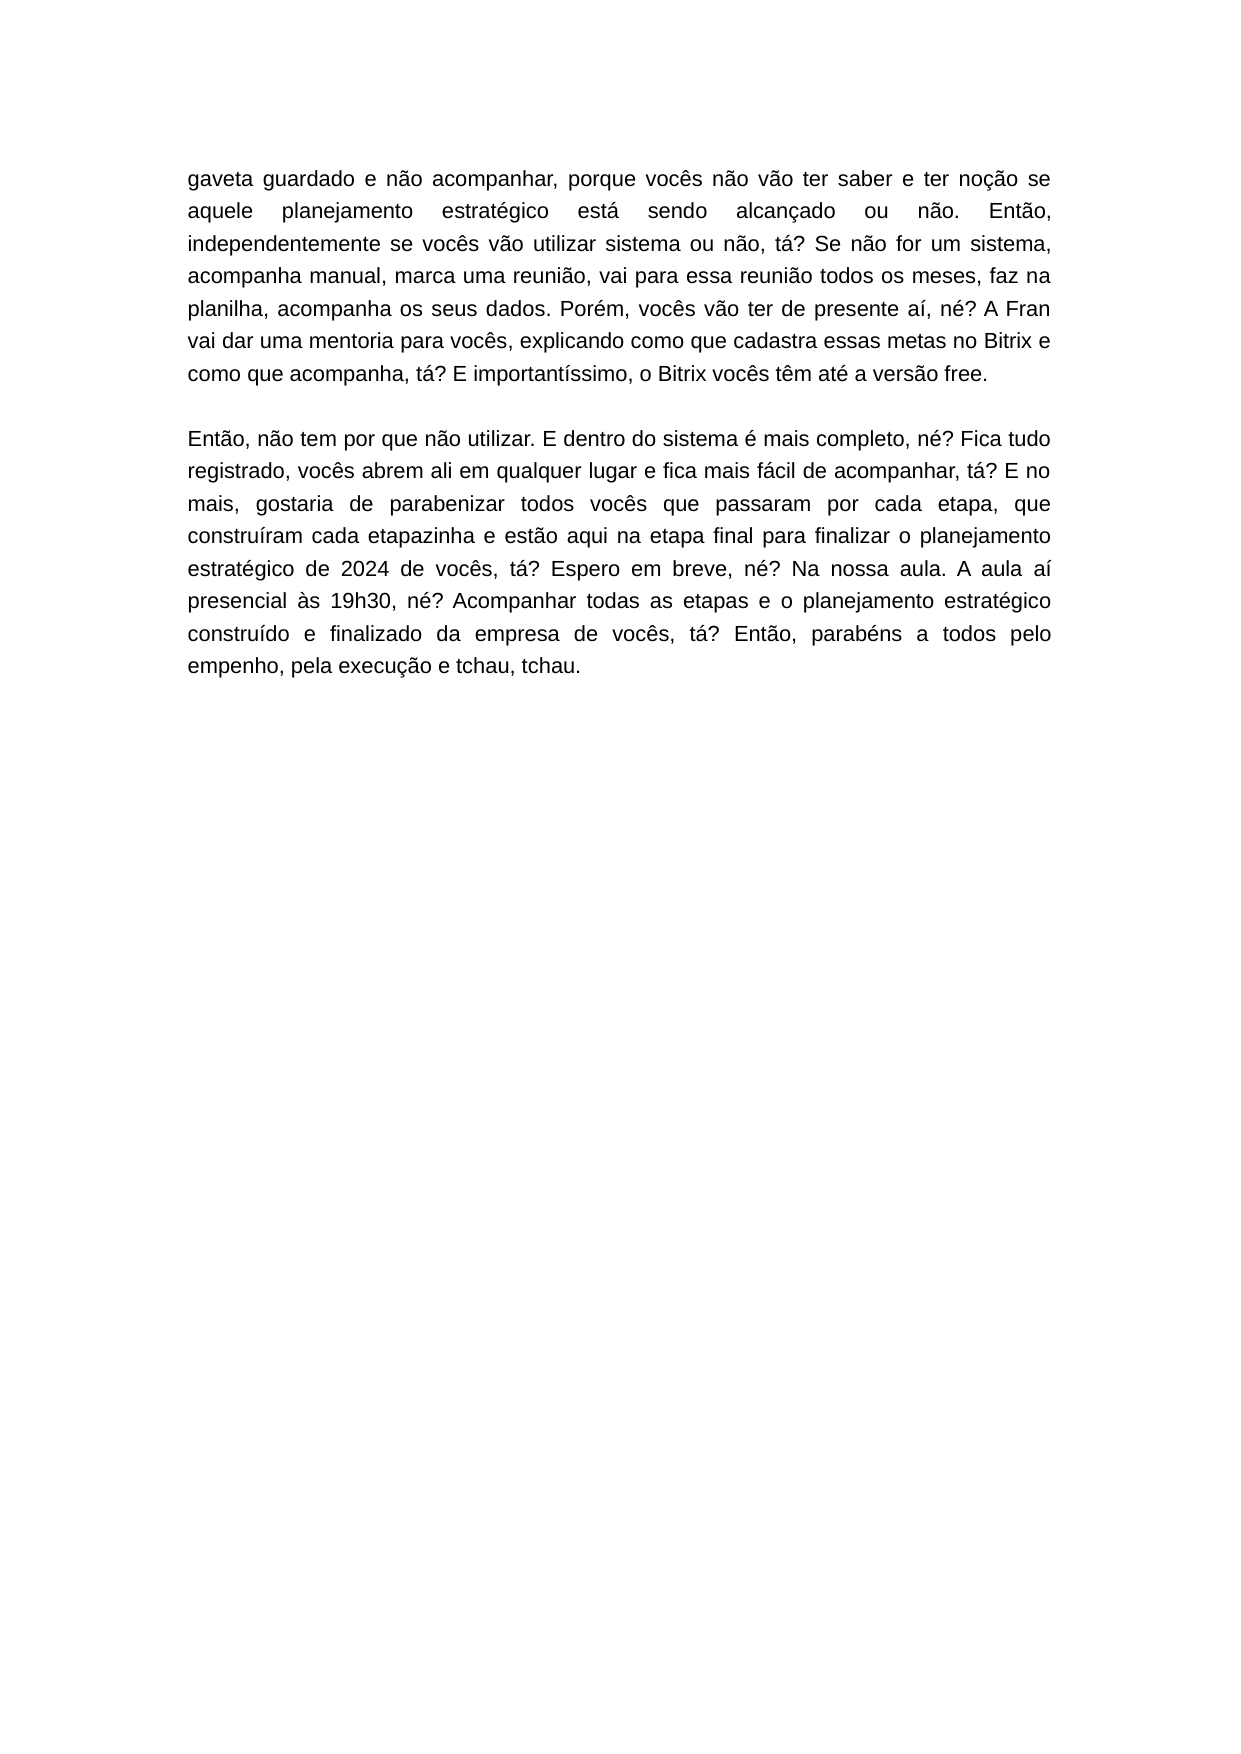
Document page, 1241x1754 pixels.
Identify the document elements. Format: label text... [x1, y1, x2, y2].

text Então, não tem por que não utilizar. E dentro do sistema é mais completo, né? Fica tudo registrado, vocês abrem ali em qualquer lugar e fica mais fácil de acompanhar, tá? E no mais, gostaria de parabenizar todos vocês que passaram por cada etapa, que construíram cada etapazinha e estão aqui na etapa final para finalizar o planejamento estratégico de 2024 de vocês, tá? Espero em breve, né? Na nossa aula. A aula aí presencial às 19h30, né? Acompanhar todas as etapas e o planejamento estratégico construído e finalizado da empresa de vocês, tá? Então, parabéns a todos pelo empenho, pela execução e tchau, tchau. [187, 422, 1053, 682]
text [187, 162, 1053, 389]
